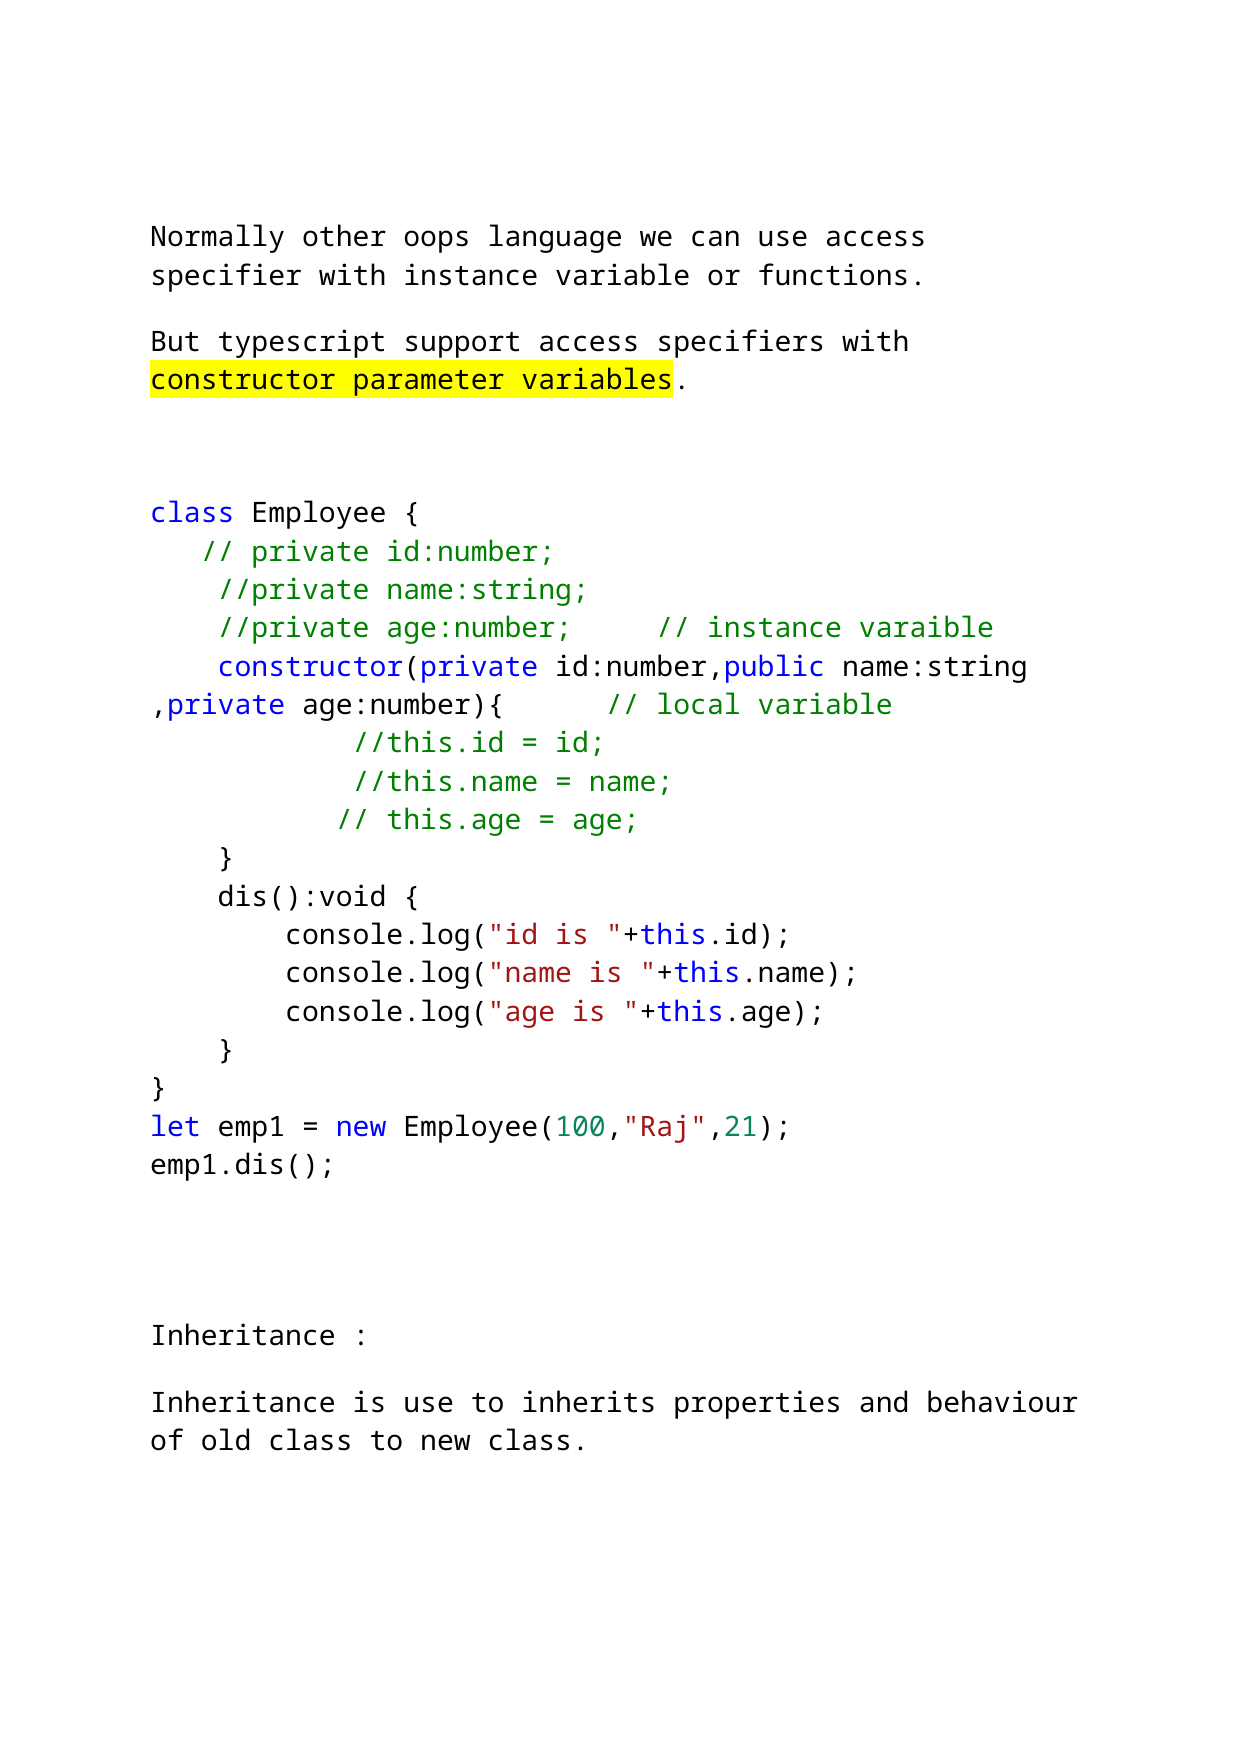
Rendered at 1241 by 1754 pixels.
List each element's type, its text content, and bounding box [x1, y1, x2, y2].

text //this.id = id; [150, 722, 1090, 761]
text But typescript support access specifiers with constructor parameter variables. [150, 321, 1090, 398]
text // private id:number; [150, 531, 1090, 569]
text //private name:string; [150, 569, 1090, 607]
text emp1.dis(); [150, 1144, 1090, 1182]
text console.log("name is "+this.name); [150, 952, 1090, 991]
text Inheritance : [150, 1315, 1090, 1354]
text console.log("id is "+this.id); [150, 914, 1090, 952]
text //private age:number; // instance varaible [150, 607, 1090, 646]
text Normally other oops language we can use access specifier with instance variable or functions. [150, 216, 1090, 293]
text } [150, 837, 1090, 876]
text // this.age = age; [150, 799, 1090, 837]
text class Employee { [150, 492, 1090, 531]
text } [150, 1029, 1090, 1067]
text constructor(private id:number,public name:string,private age:number){ // local variable [150, 646, 1090, 722]
text Inheritance is use to inherits properties and behaviour of old class to new class. [150, 1382, 1090, 1458]
text dis():void { [150, 876, 1090, 914]
text let emp1 = new Employee(100,"Raj",21); [150, 1106, 1090, 1144]
text console.log("age is "+this.age); [150, 991, 1090, 1029]
text //this.name = name; [150, 761, 1090, 799]
text } [150, 1067, 1090, 1106]
